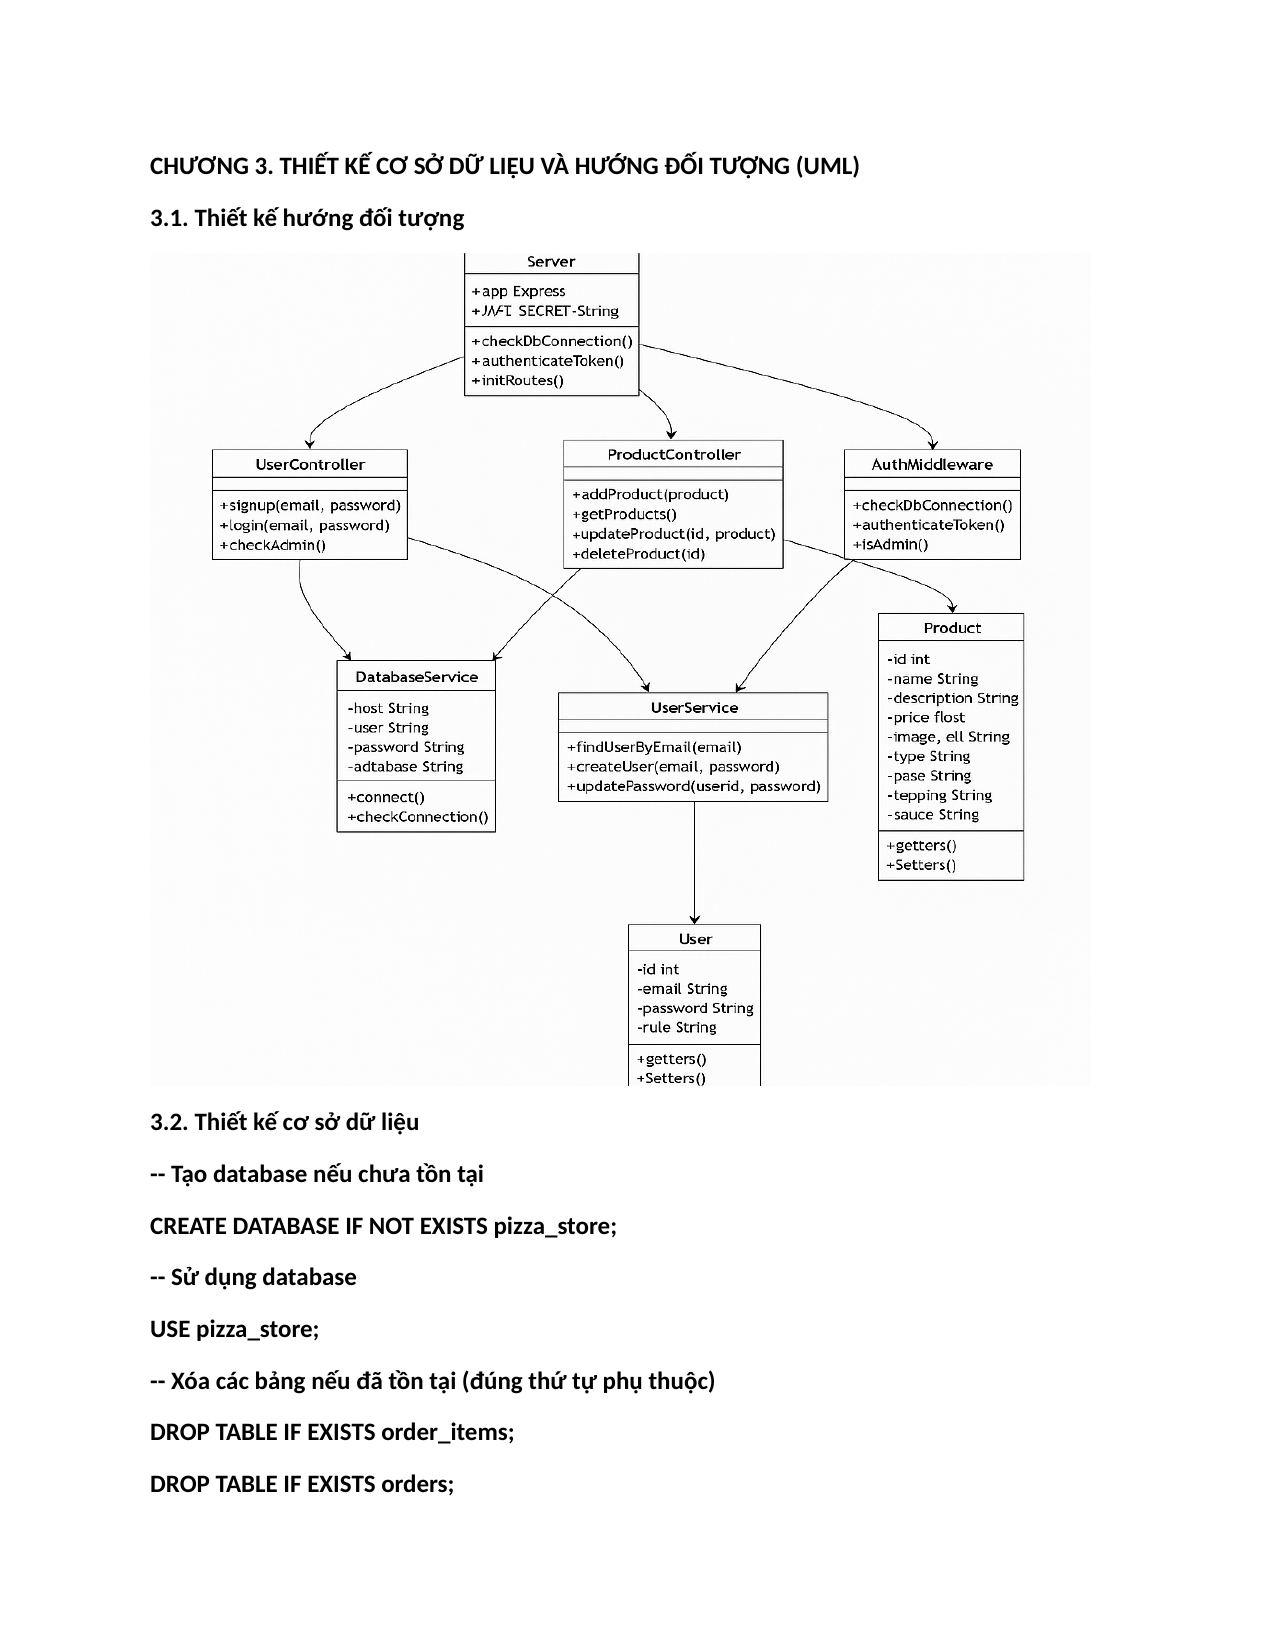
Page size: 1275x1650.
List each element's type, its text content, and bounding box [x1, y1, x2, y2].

text -- Xóa các bảng nếu đã tồn tại (đúng thứ tự phụ thuộc) [150, 1365, 1125, 1395]
text -- Tạo database nếu chưa tồn tại [150, 1158, 1125, 1189]
text 3.2. Thiết kế cơ sở dữ liệu [150, 1106, 1125, 1137]
text USE pizza_store; [150, 1313, 1125, 1344]
picture [150, 253, 1092, 1086]
text -- Sử dụng database [150, 1261, 1125, 1292]
text DROP TABLE IF EXISTS orders; [150, 1468, 1125, 1499]
text 3.1. Thiết kế hướng đối tượng [150, 202, 1125, 232]
text DROP TABLE IF EXISTS order_items; [150, 1416, 1125, 1447]
text CREATE DATABASE IF NOT EXISTS pizza_store; [150, 1210, 1125, 1240]
text CHƯƠNG 3. THIẾT KẾ CƠ SỞ DỮ LIỆU VÀ HƯỚNG ĐỐI TƯỢNG (UML) [150, 150, 1125, 181]
